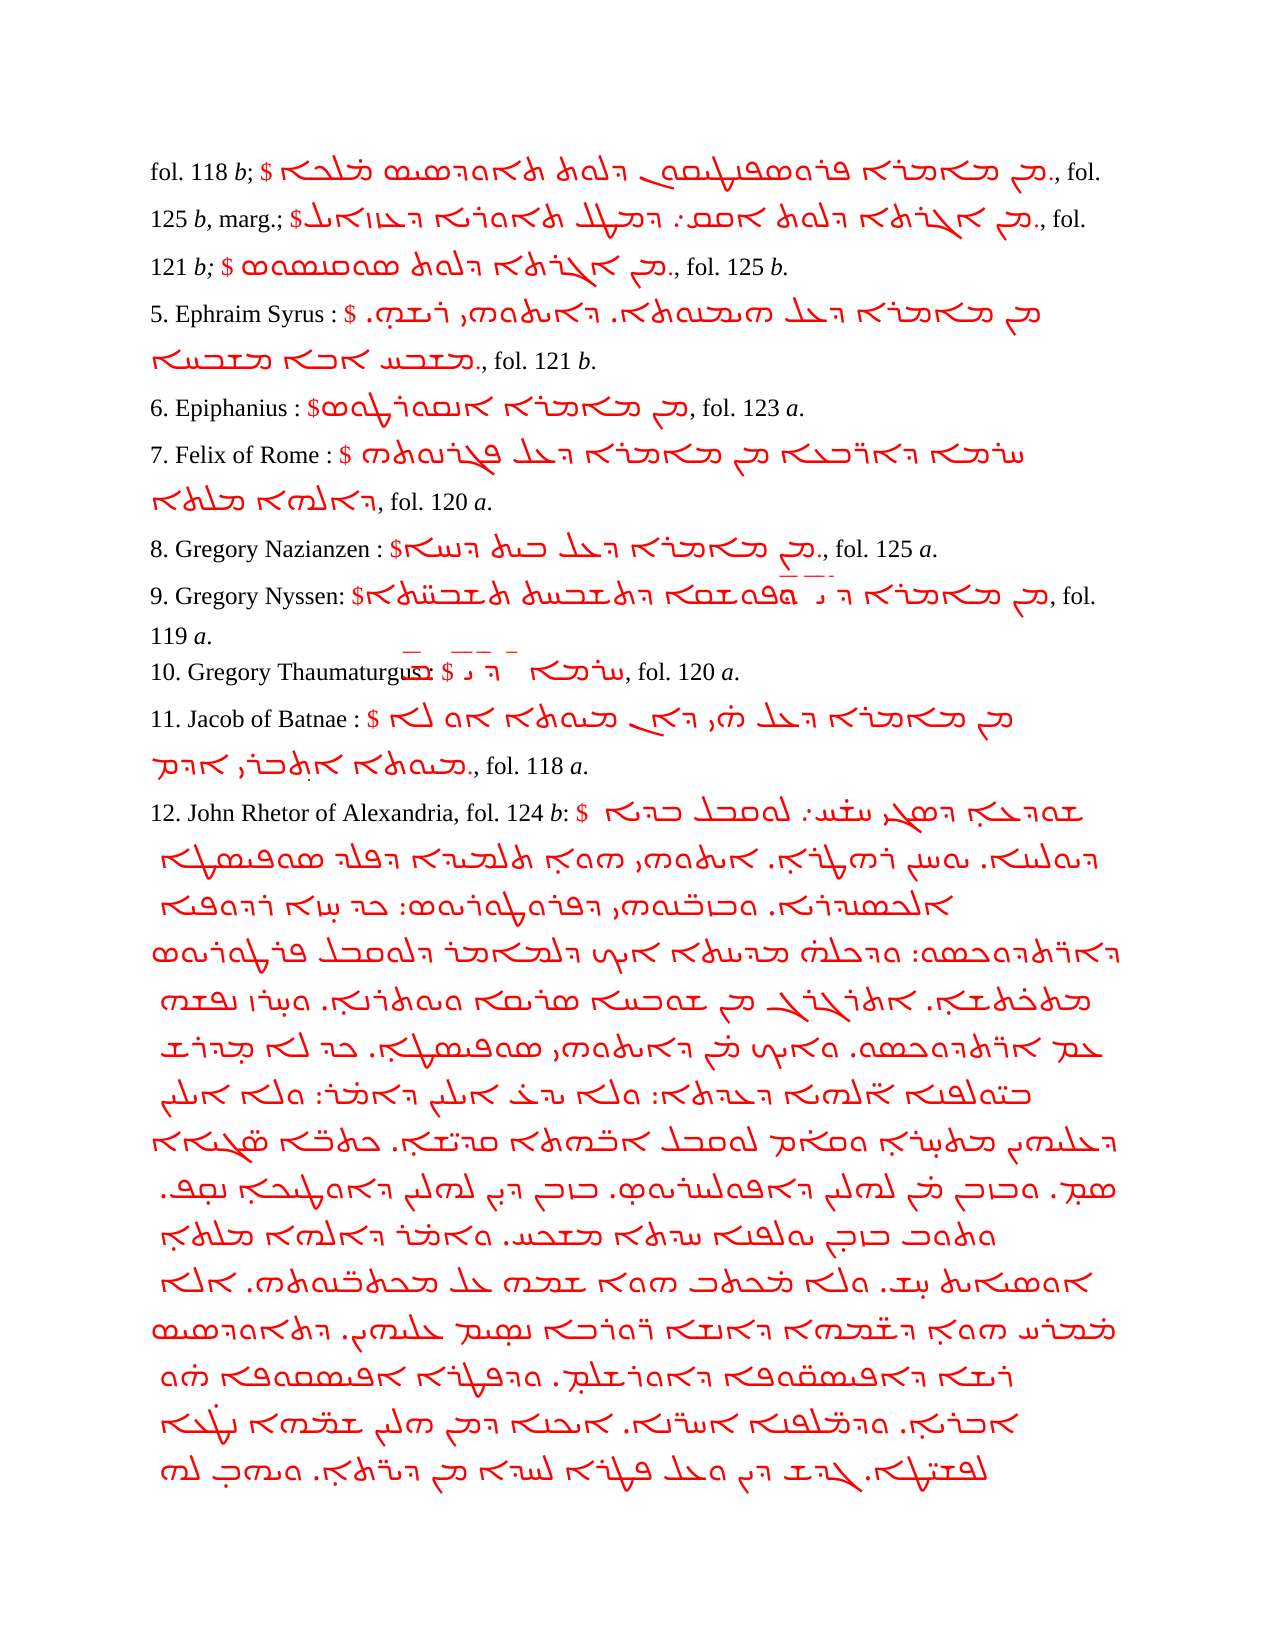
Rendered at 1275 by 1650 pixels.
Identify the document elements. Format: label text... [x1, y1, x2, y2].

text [150, 150, 1125, 291]
text 10. Gregory Thaumaturgus : $ ܚܪܡܐ ܏ܕܝܒ, fol. 120 a. [150, 649, 1125, 697]
text 8. Gregory Nazianzen : $ܡܢ ܡܐܡܪܐ ܕܥܠ ܒܝܬ ܕܢܚܐ., fol. 125 a. [150, 527, 1125, 574]
text 6. Epiphanius : $ܡܢ ܡܐܡܪܐ ܐܢܩܘܪܛܘܣ, fol. 123 a. [150, 385, 1125, 432]
text 7. Felix of Rome : $ܚܪܡܐ ܕܐܪ̈ܒܥܐ ܡܢ ܡܐܡܪܐ ܕܥܠ ܦܓܪܢܘܬܗ ܕܐܠܗܐ ܡܠܬܐ, fol. 120 a. [150, 432, 1125, 527]
text 5. Ephraim Syrus : $ܡܢ ܡܐܡܪܐ ܕܥܠ ܗܝܡܢܘܬܐ. ܕܐܝܬܘܗܝ ܪܝܫܗ̣. ܡܫܒܚ ܐܒܐ ܡܫܒܚܐ., fol. 121 b. [150, 291, 1125, 385]
text 9. Gregory Nyssen: $ܡܢ ܡܐܡܪܐ ܕ܏ܝܘ ܕܦܘܫܩܐ ܕܬܫܒܚܬ ܬܫܒܚ̈ܬܐ, fol. 119 a. [150, 574, 1125, 649]
text 11. Jacob of Batnae : $ܡܢ ܡܐܡܪܐ ܕܥܠ ܗ̇ܝ ܕܐܢ ܡܝܘܬܐ ܐܘ ܠܐ ܡܝܘܬܐ ܐܬ݂ܒܪܝ ܐܕܡ., fol. 118 a. [150, 697, 1125, 791]
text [150, 791, 1125, 1497]
